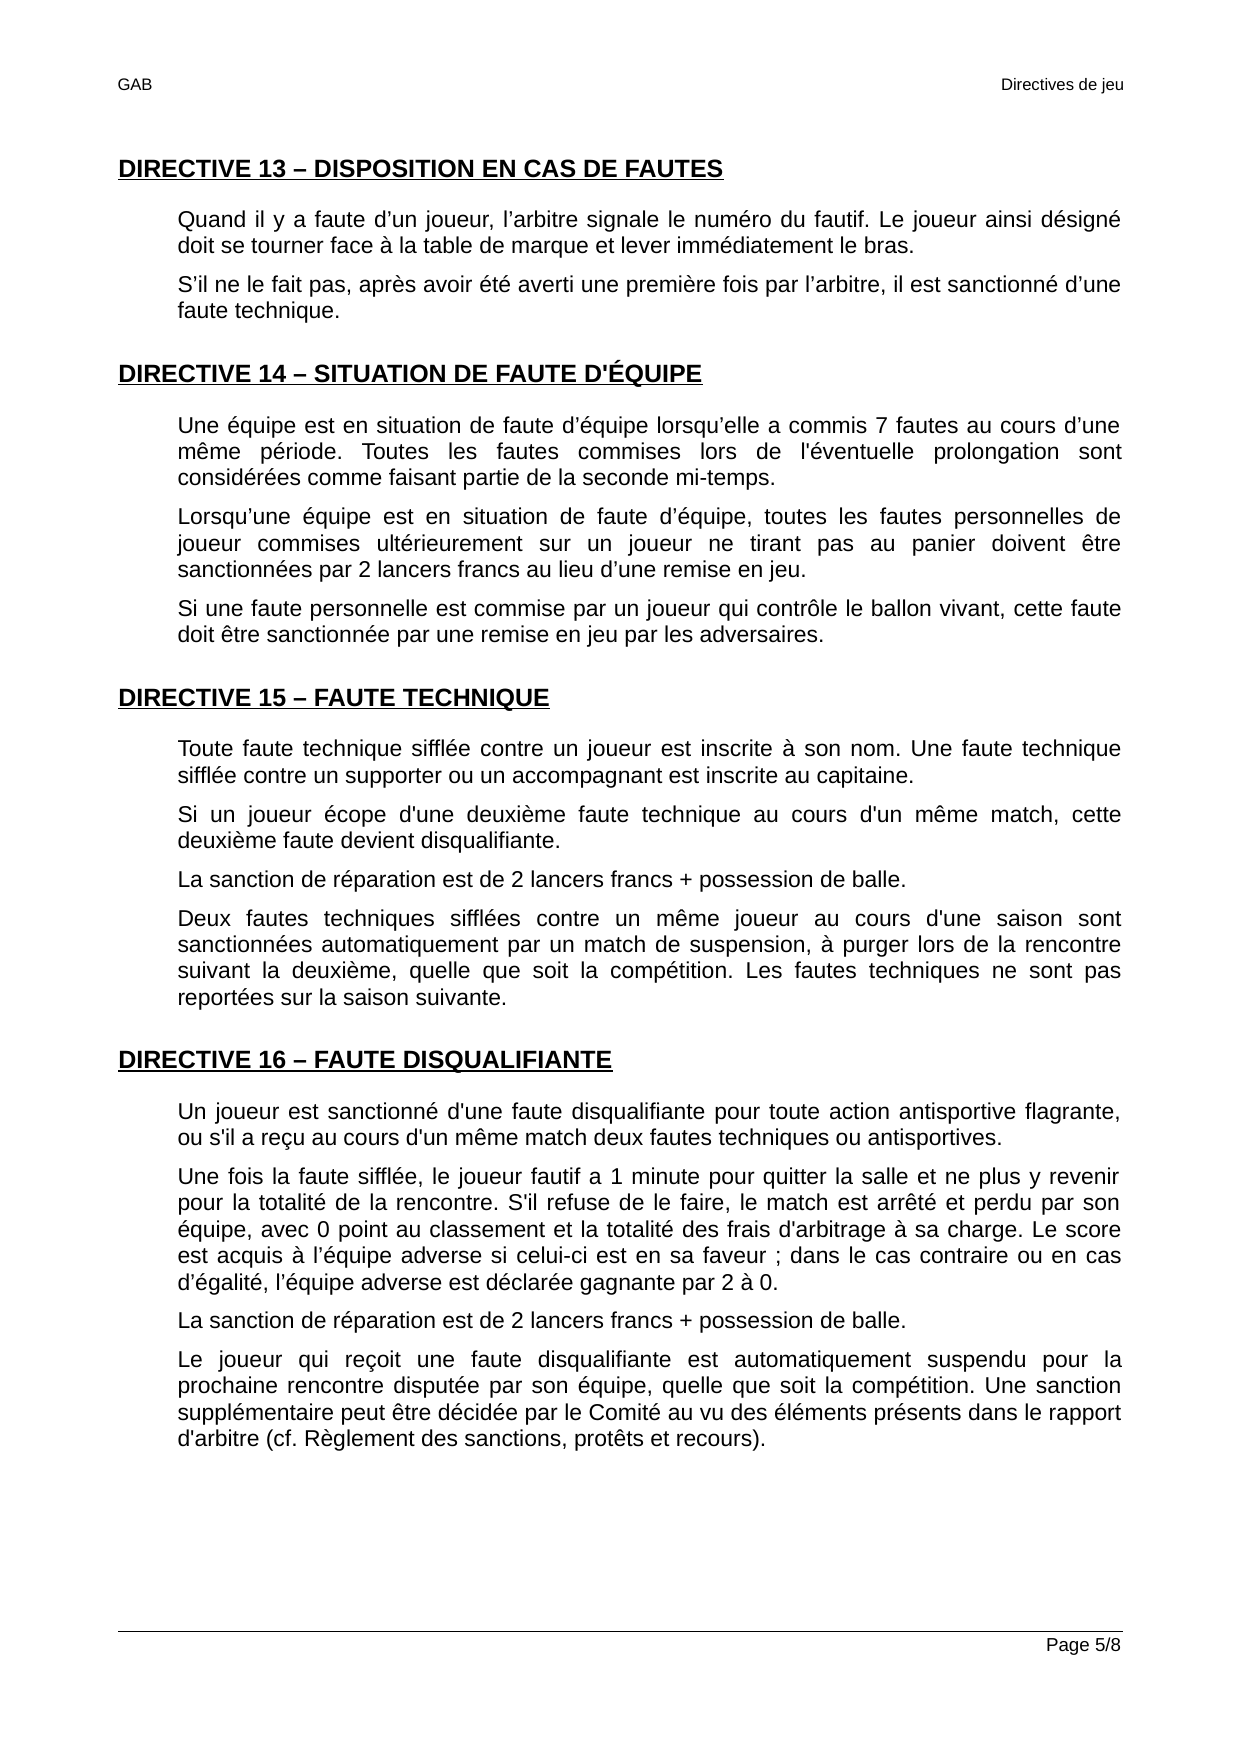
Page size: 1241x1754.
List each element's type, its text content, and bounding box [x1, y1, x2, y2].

text Deux fautes techniques sifflées contre un même joueur au cours d'une saison sont sanctionnées automatiquement par un match de suspension, à purger lors de la rencontre suivant la deuxième, quelle que soit la compétition. Les fautes techniques ne sont pas reportées sur la saison suivante. [177, 904, 1122, 1010]
text Le joueur qui reçoit une faute disqualifiante est automatiquement suspendu pour la prochaine rencontre disputée par son équipe, quelle que soit la compétition. Une sanction supplémentaire peut être décidée par le Comité au vu des éléments présents dans le rapport d'arbitre (cf. Règlement des sanctions, protêts et recours). [177, 1346, 1122, 1452]
text Toute faute technique sifflée contre un joueur est inscrite à son nom. Une faute technique sifflée contre un supporter ou un accompagnant est inscrite au capitaine. [177, 735, 1122, 788]
text La sanction de réparation est de 2 lancers francs + possession de balle. [177, 866, 1122, 892]
subtitle DIRECTIVE 15 – FAUTE TECHNIQUE [118, 683, 1122, 712]
subtitle DIRECTIVE 16 – FAUTE DISQUALIFIANTE [118, 1045, 1122, 1074]
text Un joueur est sanctionné d'une faute disqualifiante pour toute action antisportive flagrante, ou s'il a reçu au cours d'un même match deux fautes techniques ou antisportives. [177, 1098, 1122, 1151]
text Si une faute personnelle est commise par un joueur qui contrôle le ballon vivant, cette faute doit être sanctionnée par une remise en jeu par les adversaires. [177, 595, 1122, 647]
text Lorsqu’une équipe est en situation de faute d’équipe, toutes les fautes personnelles de joueur commises ultérieurement sur un joueur ne tirant pas au panier doivent être sanctionnées par 2 lancers francs au lieu d’une remise en jeu. [177, 503, 1122, 582]
subtitle DIRECTIVE 13 – DISPOSITION EN CAS DE FAUTES [118, 153, 1122, 182]
text Une fois la faute sifflée, le joueur fautif a 1 minute pour quitter la salle et ne plus y revenir pour la totalité de la rencontre. S'il refuse de le faire, le match est arrêté et perdu par son équipe, avec 0 point au classement et la totalité des frais d'arbitrage à sa charge. Le score est acquis à l’équipe adverse si celui-ci est en sa faveur ; dans le cas contraire ou en cas d’égalité, l’équipe adverse est déclarée gagnante par 2 à 0. [177, 1163, 1122, 1295]
text S’il ne le fait pas, après avoir été averti une première fois par l’arbitre, il est sanctionné d’une faute technique. [177, 271, 1122, 324]
text La sanction de réparation est de 2 lancers francs + possession de balle. [177, 1307, 1122, 1334]
subtitle DIRECTIVE 14 – SITUATION DE FAUTE D'ÉQUIPE [118, 359, 1122, 388]
text Si un joueur écope d'une deuxième faute technique au cours d'un même match, cette deuxième faute devient disqualifiante. [177, 801, 1122, 853]
text Une équipe est en situation de faute d’équipe lorsqu’elle a commis 7 fautes au cours d’une même période. Toutes les fautes commises lors de l'éventuelle prolongation sont considérées comme faisant partie de la seconde mi-temps. [177, 412, 1122, 491]
text Quand il y a faute d’un joueur, l’arbitre signale le numéro du fautif. Le joueur ainsi désigné doit se tourner face à la table de marque et lever immédiatement le bras. [177, 206, 1122, 259]
